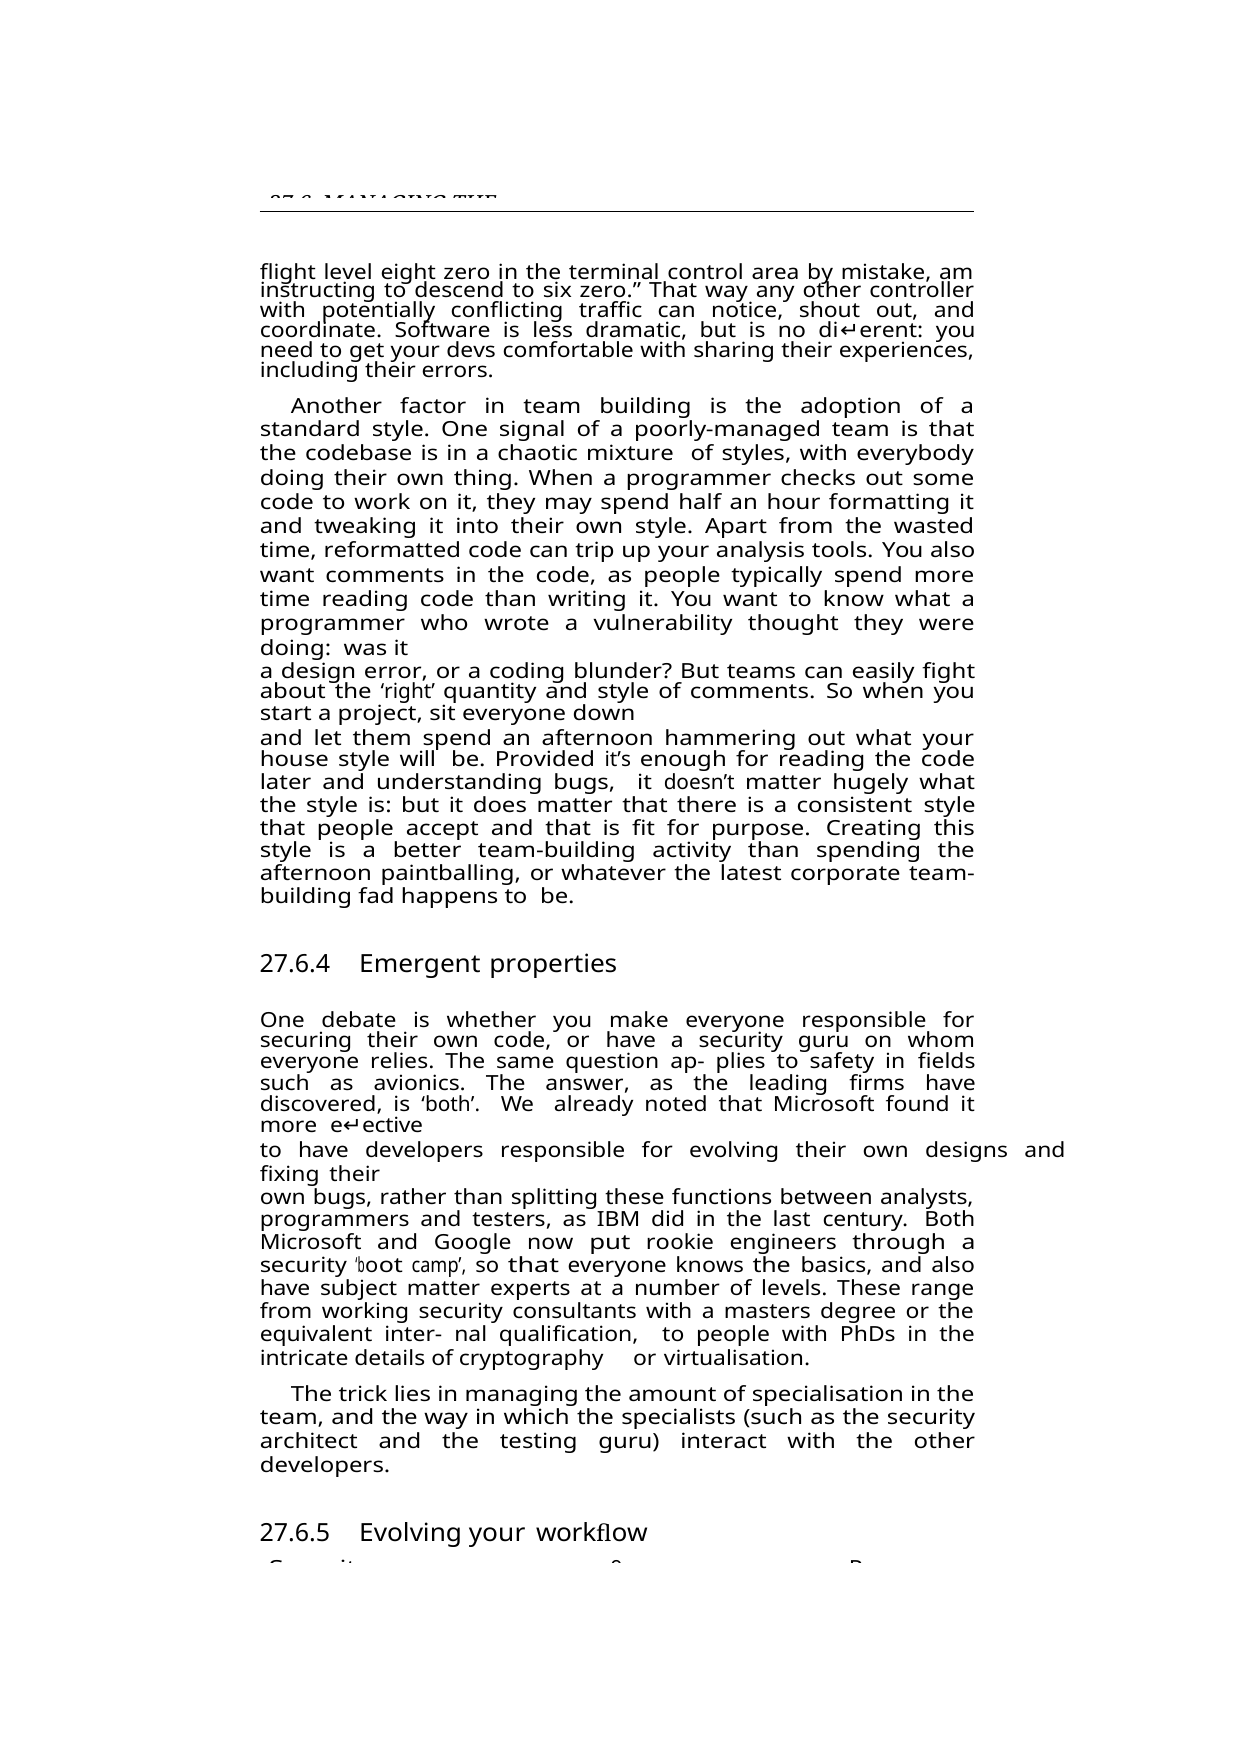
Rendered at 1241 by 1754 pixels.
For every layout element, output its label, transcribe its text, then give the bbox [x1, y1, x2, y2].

text Another factor in team building is the adoption of a standard style. One signal of a poorly-managed team is that the codebase is in a chaotic mixture of styles, with everybody doing their own thing. When a programmer checks out some code to work on it, they may spend half an hour formatting it and tweaking it into their own style. Apart from the wasted time, reformatted code can trip up your analysis tools. You also want comments in the code, as people typically spend more time reading code than writing it. You want to know what a programmer who wrote a vulnerability thought they were doing: was it [259, 394, 975, 661]
text and let them spend an afternoon hammering out what your house style will be. Provided it’s enough for reading the code later and understanding bugs, it doesn’t matter hugely what the style is: but it does matter that there is a consistent style that people accept and that is ﬁt for purpose. Creating this style is a better team-building activity than spending the afternoon paintballing, or whatever the latest corporate team-building fad happens to be. [259, 727, 975, 909]
text own bugs, rather than splitting these functions between analysts, programmers and testers, as IBM did in the last century. Both Microsoft and Google now put rookie engineers through a security ‘boot camp’, so that everyone knows the basics, and also have subject matter experts at a number of levels. These range from working security consultants with a masters degree or the equivalent inter- nal qualiﬁcation, to people with PhDs in the intricate details of cryptography or virtualisation. [259, 1186, 975, 1371]
text a design error, or a coding blunder? But teams can easily ﬁght about the ‘right’ quantity and style of comments. So when you start a project, sit everyone down [259, 661, 975, 726]
text ﬂight level eight zero in the terminal control area by mistake, am instructing to descend to six zero.” That way any other controller with potentially conﬂicting traﬃc can notice, shout out, and coordinate. Software is less dramatic, but is no di↵erent: you need to get your devs comfortable with sharing their experiences, including their errors. [259, 263, 975, 383]
text One debate is whether you make everyone responsible for securing their own code, or have a security guru on whom everyone relies. The same question ap- plies to safety in ﬁelds such as avionics. The answer, as the leading ﬁrms have discovered, is ‘both’. We already noted that Microsoft found it more e↵ective [259, 1011, 975, 1139]
subtitle Emergent properties [259, 946, 1065, 980]
text The trick lies in managing the amount of specialisation in the team, and the way in which the specialists (such as the security architect and the testing guru) interact with the other developers. [259, 1382, 975, 1479]
text to have developers responsible for evolving their own designs and ﬁxing their [259, 1139, 1065, 1186]
subtitle Evolving your workﬂow [259, 1515, 1065, 1549]
